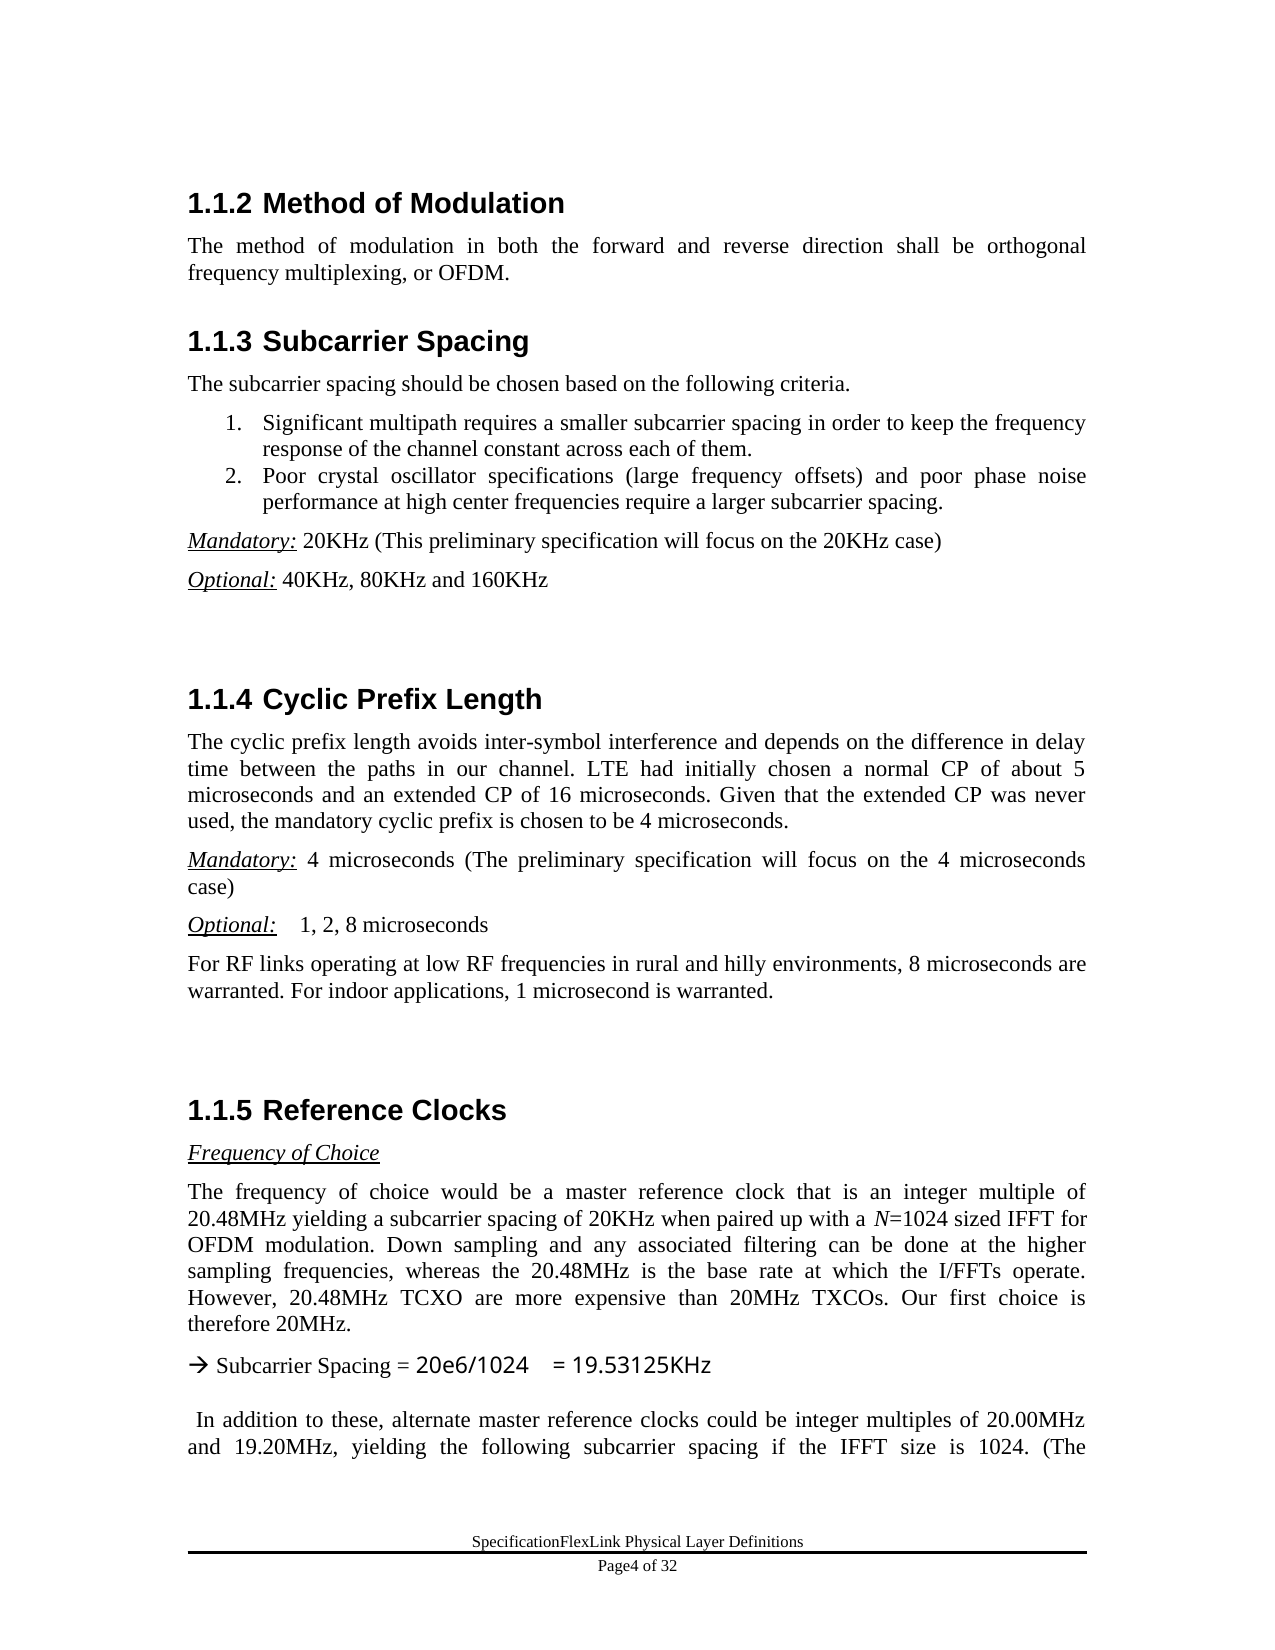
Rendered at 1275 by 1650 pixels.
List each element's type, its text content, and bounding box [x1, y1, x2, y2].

text Optional: 40KHz, 80KHz and 160KHz [187, 566, 1087, 592]
subtitle Method of Modulation [187, 187, 1087, 220]
list Significant multipath requires a smaller subcarrier spacing in order to keep the frequency response of the channel constant across each of them. [225, 409, 1087, 462]
text The cyclic prefix length avoids inter-symbol interference and depends on the difference in delay time between the paths in our channel. LTE had initially chosen a normal CP of about 5 microseconds and an extended CP of 16 microseconds. Given that the extended CP was never used, the mandatory cyclic prefix is chosen to be 4 microseconds. [187, 728, 1087, 834]
text Optional: 1, 2, 8 microseconds [187, 912, 1087, 938]
text The frequency of choice would be a master reference clock that is an integer multiple of 20.48MHz yielding a subcarrier spacing of 20KHz when paired up with a N=1024 sized IFFT for OFDM modulation. Down sampling and any associated filtering can be done at the higher sampling frequencies, whereas the 20.48MHz is the base rate at which the I/FFTs operate. However, 20.48MHz TCXO are more expensive than 20MHz TXCOs. Our first choice is therefore 20MHz. [187, 1178, 1087, 1336]
text Subcarrier Spacing = 20e6/1024 = 19.53125KHz [187, 1349, 1087, 1380]
subtitle Subcarrier Spacing [187, 324, 1087, 358]
subtitle Cyclic Prefix Length [187, 682, 1087, 716]
subtitle Reference Clocks [187, 1093, 1087, 1127]
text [187, 1406, 1087, 1459]
text For RF links operating at low RF frequencies in rural and hilly environments, 8 microseconds are warranted. For indoor applications, 1 microsecond is warranted. [187, 950, 1087, 1003]
list Poor crystal oscillator specifications (large frequency offsets) and poor phase noise performance at high center frequencies require a larger subcarrier spacing. [225, 462, 1087, 514]
text Mandatory: 4 microseconds (The preliminary specification will focus on the 4 microseconds case) [187, 846, 1087, 899]
text The subcarrier spacing should be chosen based on the following criteria. [187, 370, 1087, 397]
text Mandatory: 20KHz (This preliminary specification will focus on the 20KHz case) [187, 527, 1087, 553]
text Frequency of Choice [187, 1139, 1087, 1166]
text The method of modulation in both the forward and reverse direction shall be orthogonal frequency multiplexing, or OFDM. [187, 233, 1087, 285]
